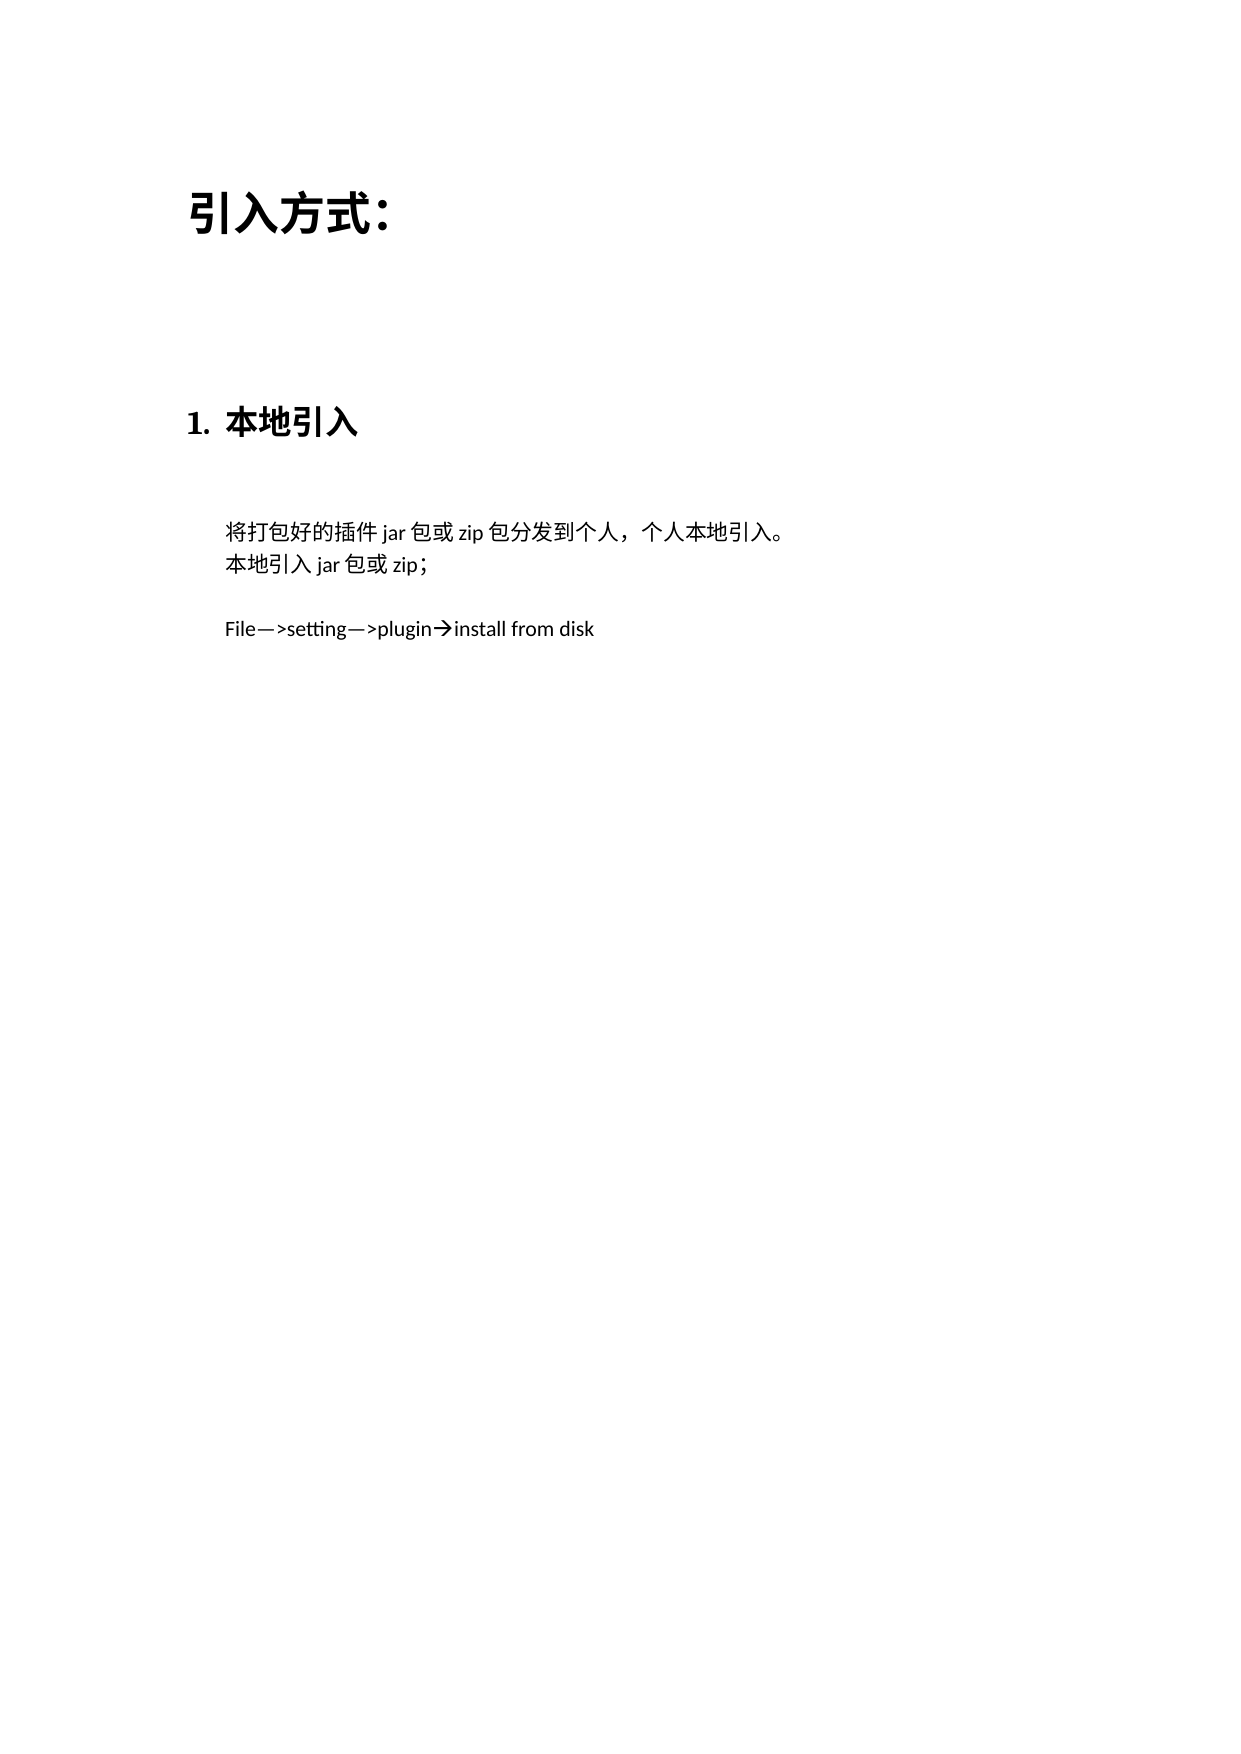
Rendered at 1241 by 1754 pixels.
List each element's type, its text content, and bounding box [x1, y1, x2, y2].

subtitle 引入方式： [187, 162, 1053, 259]
subtitle 本地引入 [187, 387, 1053, 452]
list File—>setting—>plugininstall from disk [225, 612, 1053, 644]
list 本地引入jar包或zip； [225, 547, 1053, 579]
list 将打包好的插件jar包或zip包分发到个人，个人本地引入。 [225, 514, 1053, 547]
